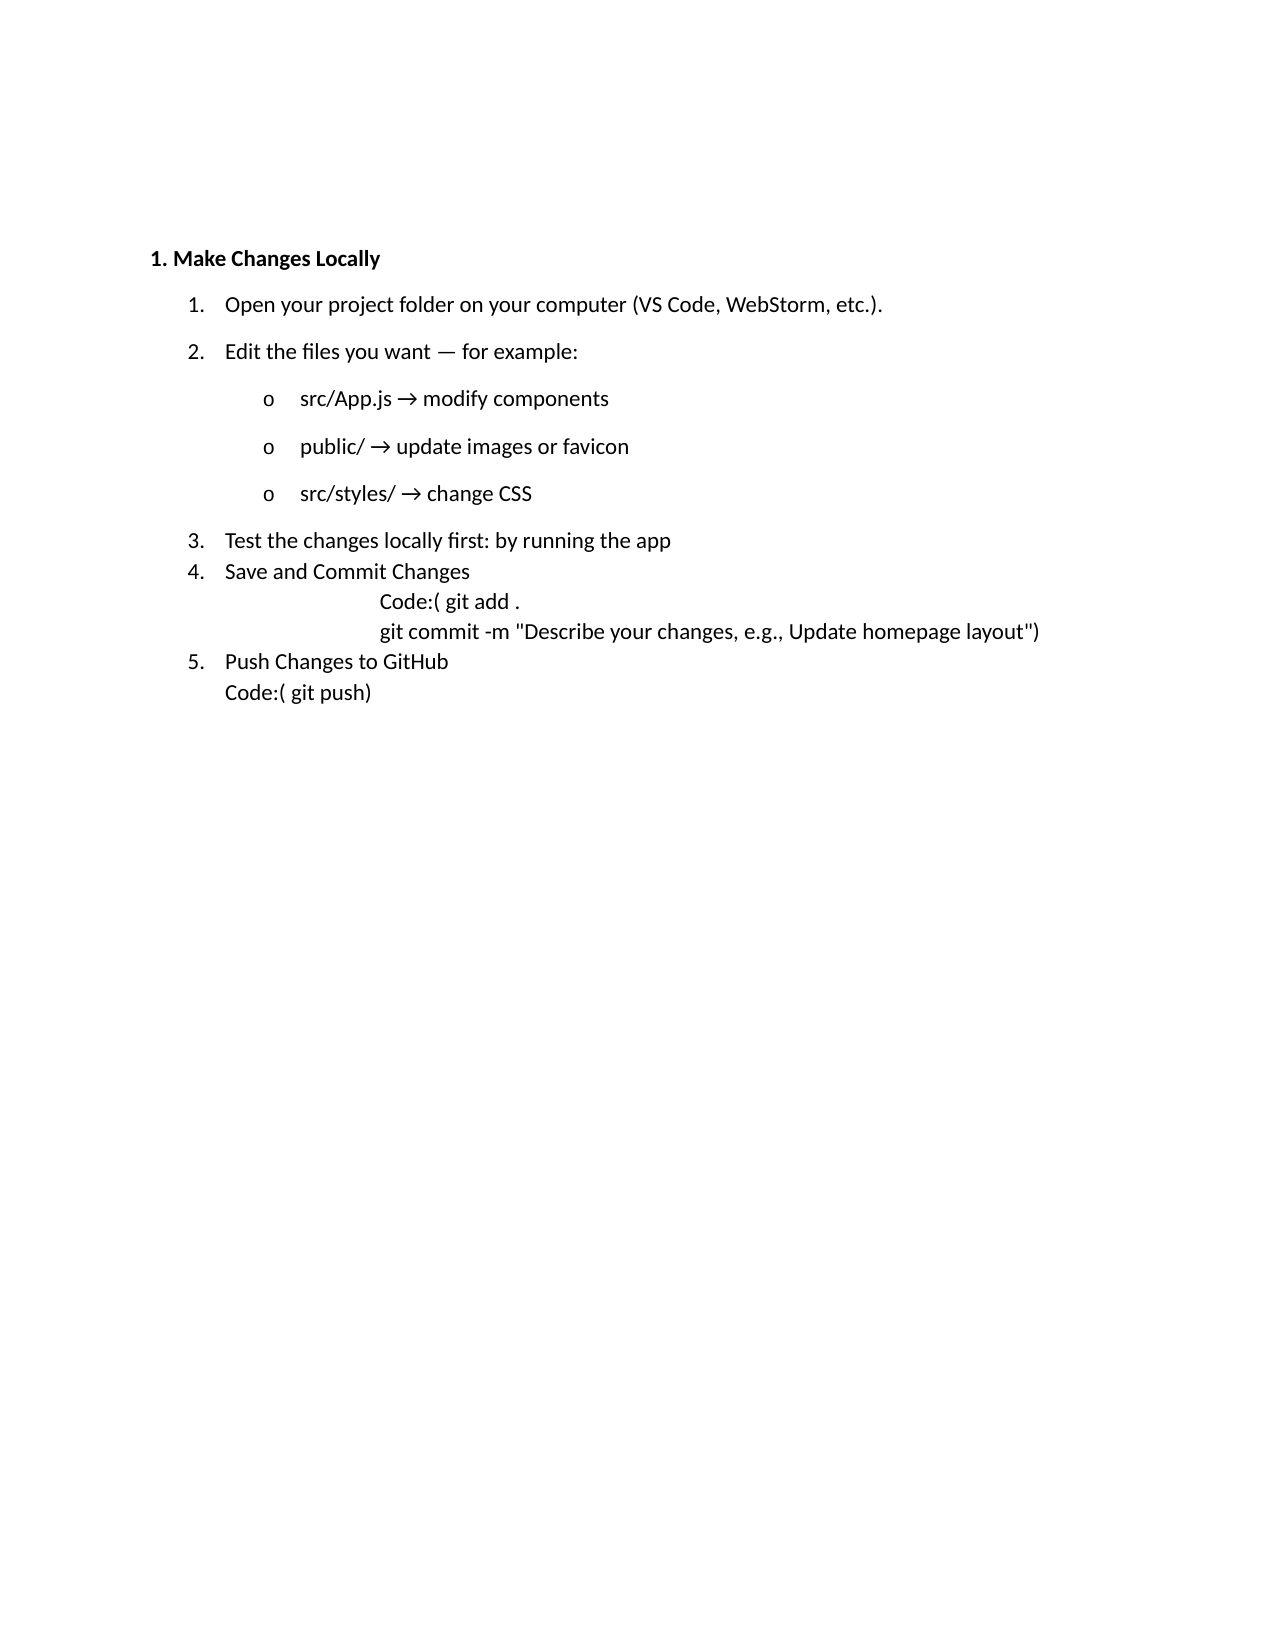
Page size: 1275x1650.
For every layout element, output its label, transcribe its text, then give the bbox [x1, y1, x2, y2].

list Code:( git push) [225, 678, 1125, 706]
text 1. Make Changes Locally [150, 244, 1125, 272]
list Edit the files you want — for example: [187, 337, 1125, 366]
list src/styles/ → change CSS [262, 479, 1125, 508]
list Code:( git add . [379, 587, 1125, 615]
list Save and Commit Changes [187, 557, 1125, 585]
list src/App.js → modify components [262, 384, 1125, 413]
list public/ → update images or favicon [262, 432, 1125, 460]
list Test the changes locally first: by running the app [187, 527, 1125, 554]
list git commit -m "Describe your changes, e.g., Update homepage layout") [379, 617, 1125, 645]
list Open your project folder on your computer (VS Code, WebStorm, etc.). [187, 291, 1125, 319]
list Push Changes to GitHub [187, 647, 1125, 675]
